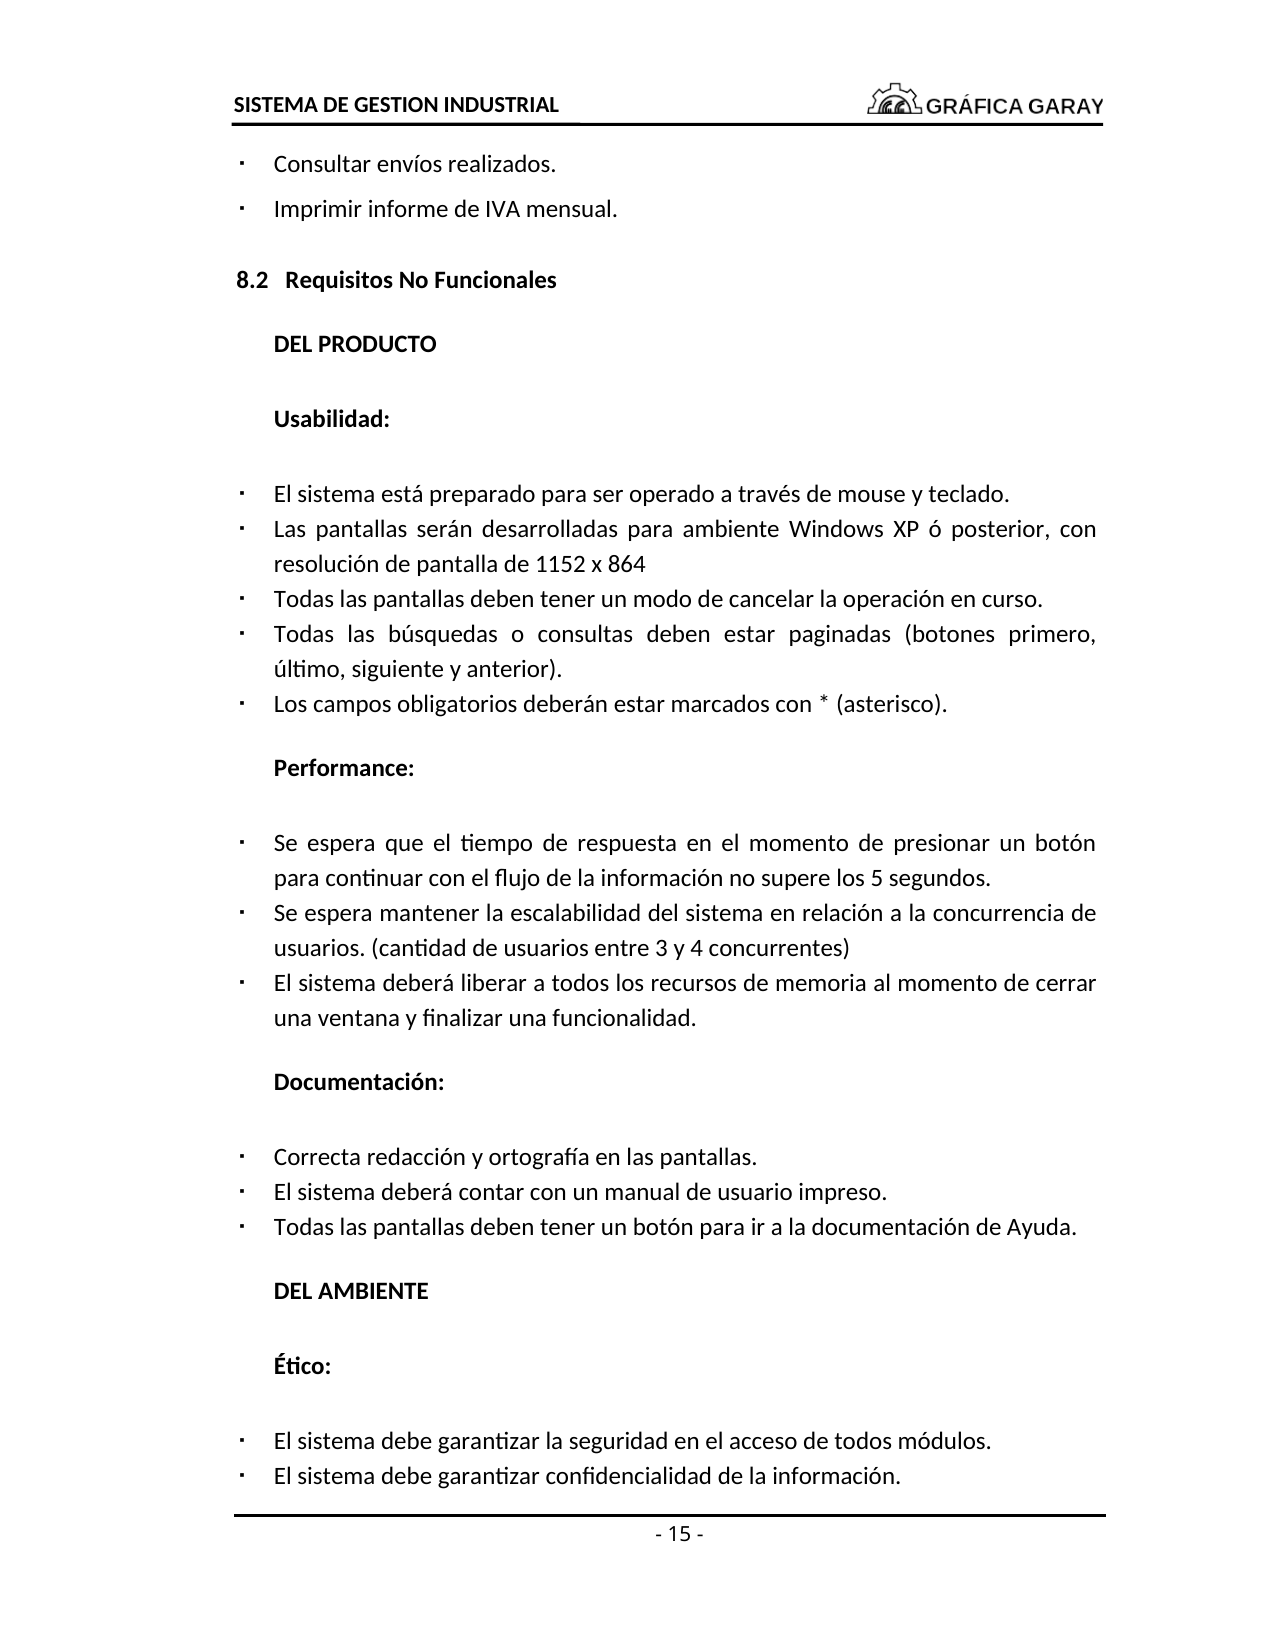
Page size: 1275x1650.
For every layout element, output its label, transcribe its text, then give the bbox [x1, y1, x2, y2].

text Ético: [236, 1350, 1098, 1381]
list El sistema debe garantizar confidencialidad de la información. [236, 1460, 1098, 1491]
text Usabilidad: [236, 403, 1098, 434]
list Todas las búsquedas o consultas deben estar paginadas (botones primero, último, siguiente y anterior). [236, 618, 1098, 684]
text DEL AMBIENTE [236, 1275, 1098, 1306]
text DEL PRODUCTO [236, 328, 1098, 359]
text Documentación: [236, 1066, 1098, 1097]
list El sistema está preparado para ser operado a través de mouse y teclado. [236, 478, 1098, 509]
subtitle 8.2 Requisitos No Funcionales [236, 264, 1098, 295]
list Los campos obligatorios deberán estar marcados con * (asterisco). [236, 688, 1098, 719]
list Todas las pantallas deben tener un botón para ir a la documentación de Ayuda. [236, 1211, 1098, 1242]
list Se espera que el tiempo de respuesta en el momento de presionar un botón para continuar con el flujo de la información no supere los 5 segundos. [236, 827, 1098, 893]
list Todas las pantallas deben tener un modo de cancelar la operación en curso. [236, 583, 1098, 614]
list Correcta redacción y ortografía en las pantallas. [236, 1141, 1098, 1172]
text Performance: [236, 752, 1098, 783]
list El sistema debe garantizar la seguridad en el acceso de todos módulos. [236, 1425, 1098, 1456]
list Las pantallas serán desarrolladas para ambiente Windows XP ó posterior, con resolución de pantalla de 1152 x 864 [236, 513, 1098, 579]
list Consultar envíos realizados. [236, 148, 1098, 178]
list El sistema deberá liberar a todos los recursos de memoria al momento de cerrar una ventana y finalizar una funcionalidad. [236, 967, 1098, 1033]
list Imprimir informe de IVA mensual. [236, 193, 1098, 224]
list El sistema deberá contar con un manual de usuario impreso. [236, 1176, 1098, 1207]
list Se espera mantener la escalabilidad del sistema en relación a la concurrencia de usuarios. (cantidad de usuarios entre 3 y 4 concurrentes) [236, 897, 1098, 963]
